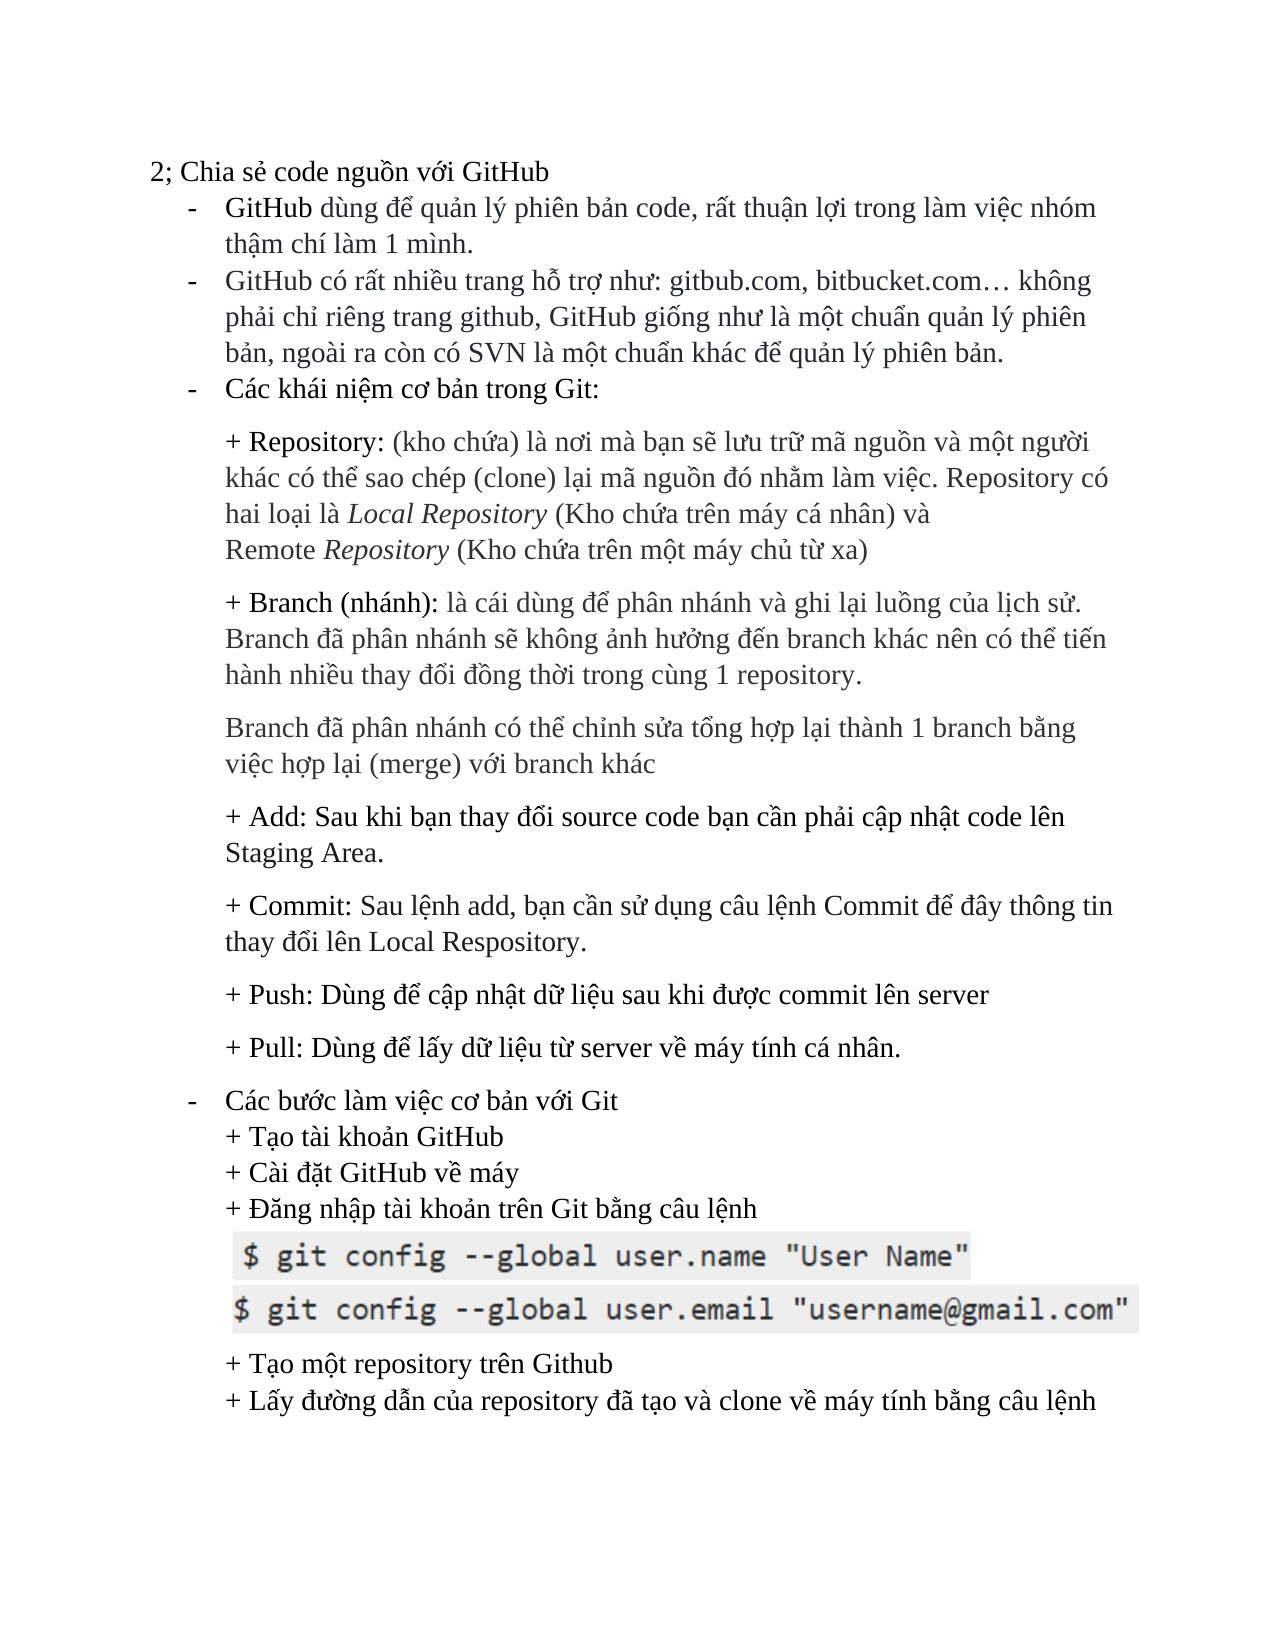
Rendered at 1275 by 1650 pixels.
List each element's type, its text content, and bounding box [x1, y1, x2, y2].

text + Branch (nhánh): là cái dùng để phân nhánh và ghi lại luồng của lịch sử. Branch đã phân nhánh sẽ không ảnh hưởng đến branch khác nên có thể tiến hành nhiều thay đổi đồng thời trong cùng 1 repository. [225, 585, 1125, 691]
list + Cài đặt GitHub về máy [225, 1155, 1125, 1188]
text Branch đã phân nhánh có thể chỉnh sửa tổng hợp lại thành 1 branch bằng việc hợp lại (merge) với branch khác [225, 710, 1125, 780]
picture [225, 1227, 1188, 1345]
list GitHub có rất nhiều trang hỗ trợ như: gitbub.com, bitbucket.com… không phải chỉ riêng trang github, GitHub giống như là một chuẩn quản lý phiên bản, ngoài ra còn có SVN là một chuẩn khác để quản lý phiên bản. [187, 263, 1125, 368]
text + Add: Sau khi bạn thay đổi source code bạn cần phải cập nhật code lên Staging Area. [225, 799, 1125, 869]
list Các khái niệm cơ bản trong Git: [187, 371, 1125, 404]
subtitle 2; Chia sẻ code nguồn với GitHub [150, 154, 1125, 188]
list + Tạo một repository trên Github [225, 1347, 1125, 1380]
list Các bước làm việc cơ bản với Git [187, 1083, 1125, 1116]
text + Push: Dùng để cập nhật dữ liệu sau khi được commit lên server [225, 977, 1125, 1011]
text + Pull: Dùng để lấy dữ liệu từ server về máy tính cá nhân. [225, 1030, 1125, 1063]
text + Commit: Sau lệnh add, bạn cần sử dụng câu lệnh Commit để đây thông tin thay đổi lên Local Respository. [225, 888, 1125, 958]
list + Lấy đường dẫn của repository đã tạo và clone về máy tính bằng câu lệnh [225, 1383, 1125, 1416]
list GitHub dùng để quản lý phiên bản code, rất thuận lợi trong làm việc nhóm thậm chí làm 1 mình. [187, 190, 1125, 260]
list + Đăng nhập tài khoản trên Git bằng câu lệnh [225, 1191, 1125, 1225]
list + Tạo tài khoản GitHub [225, 1119, 1125, 1152]
text + Repository: (kho chứa) là nơi mà bạn sẽ lưu trữ mã nguồn và một người khác có thể sao chép (clone) lại mã nguồn đó nhằm làm việc. Repository có hai loại là Local Repository (Kho chứa trên máy cá nhân) và Remote Repository (Kho chứa trên một máy chủ từ xa) [225, 424, 1125, 566]
